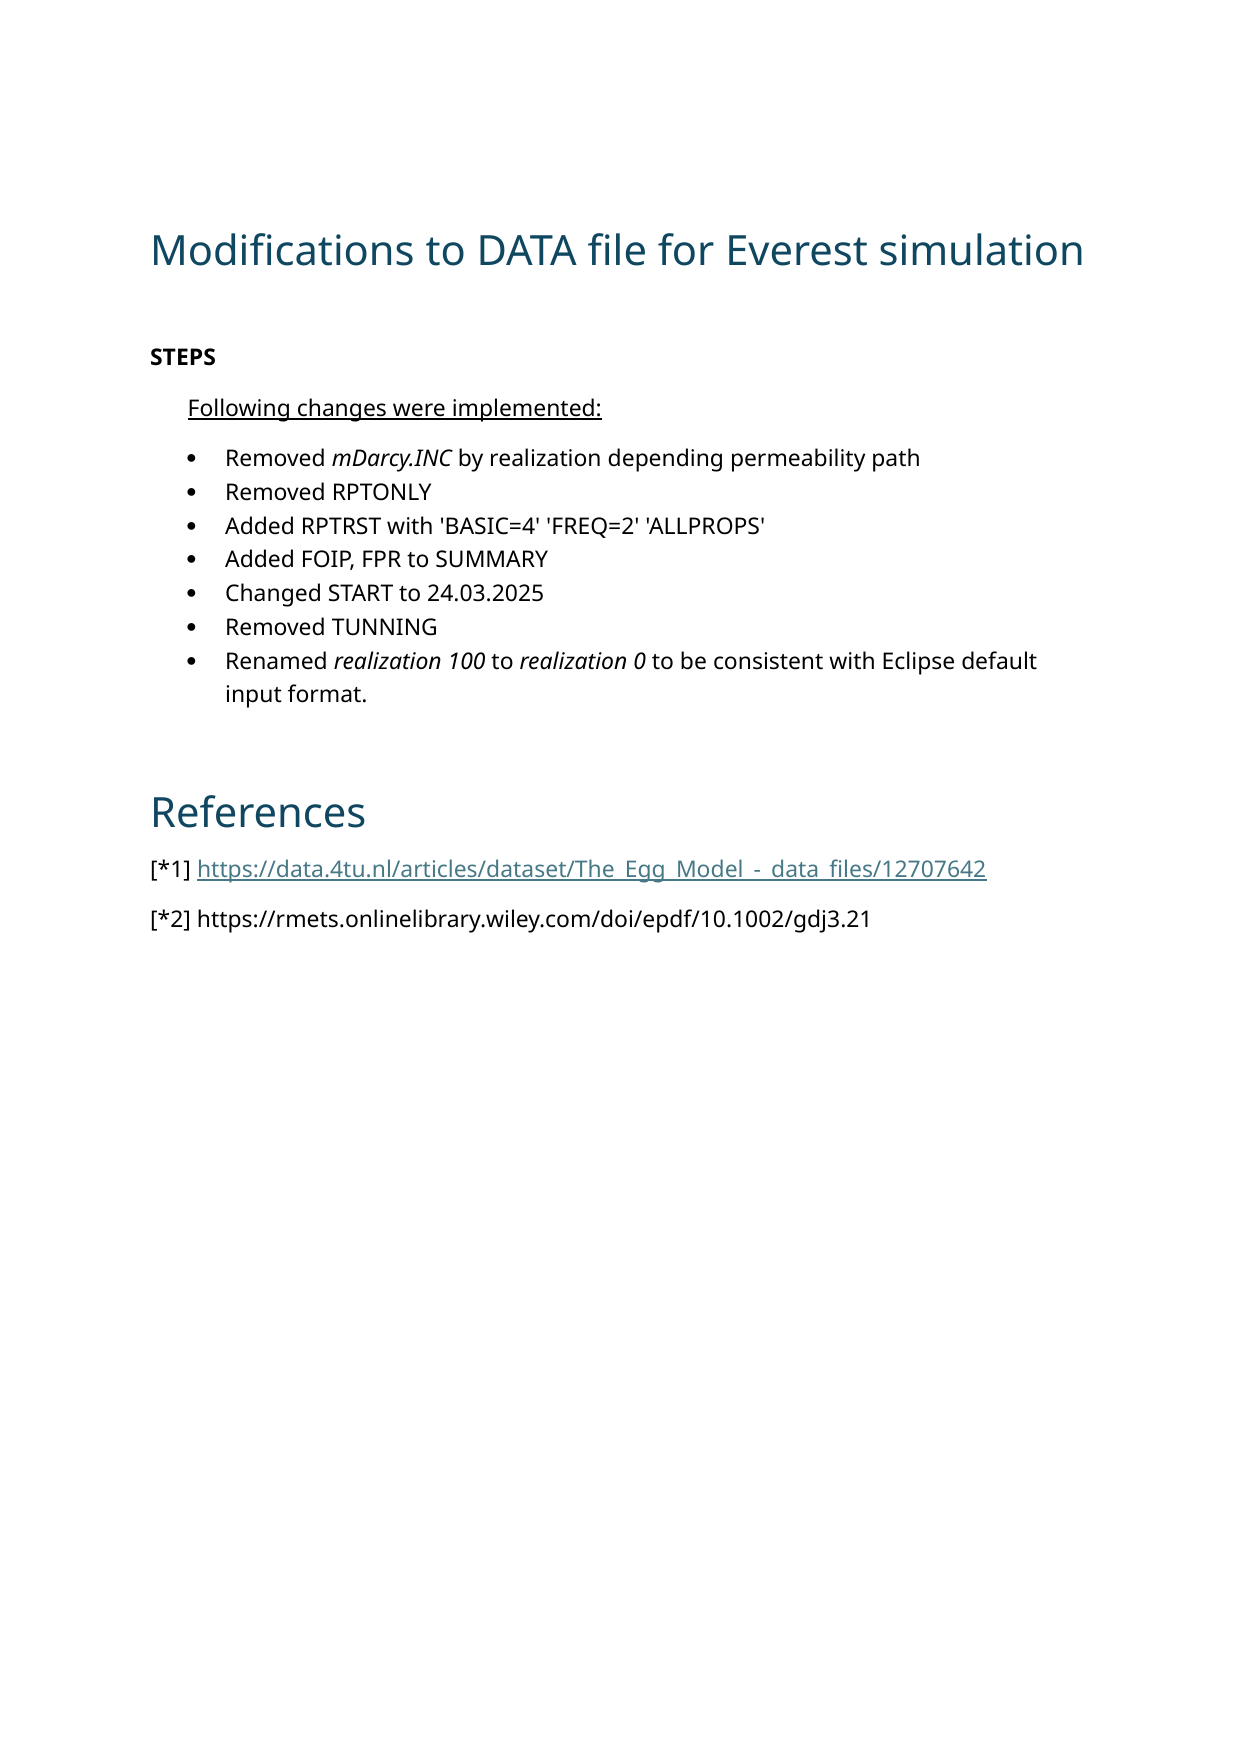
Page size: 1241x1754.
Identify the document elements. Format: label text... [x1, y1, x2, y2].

text [*2] https://rmets.onlinelibrary.wiley.com/doi/epdf/10.1002/gdj3.21 [150, 903, 1090, 934]
list Removed RPTONLY [187, 476, 1090, 507]
list Added FOIP, FPR to SUMMARY [187, 543, 1090, 574]
list Removed mDarcy.INC by realization depending permeability path [187, 442, 1090, 473]
text [*1] https://data.4tu.nl/articles/dataset/The_Egg_Model_-_data_files/12707642 [150, 853, 1090, 884]
subtitle Modifications to DATA file for Everest simulation [150, 221, 1090, 278]
text Following changes were implemented: [187, 392, 1090, 423]
list Removed TUNNING [187, 611, 1090, 642]
subtitle References [150, 783, 1090, 840]
text STEPS [150, 341, 1090, 372]
list Added RPTRST with 'BASIC=4' 'FREQ=2' 'ALLPROPS' [187, 509, 1090, 541]
list Renamed realization 100 to realization 0 to be consistent with Eclipse default input format. [187, 644, 1090, 709]
list Changed START to 24.03.2025 [187, 577, 1090, 608]
